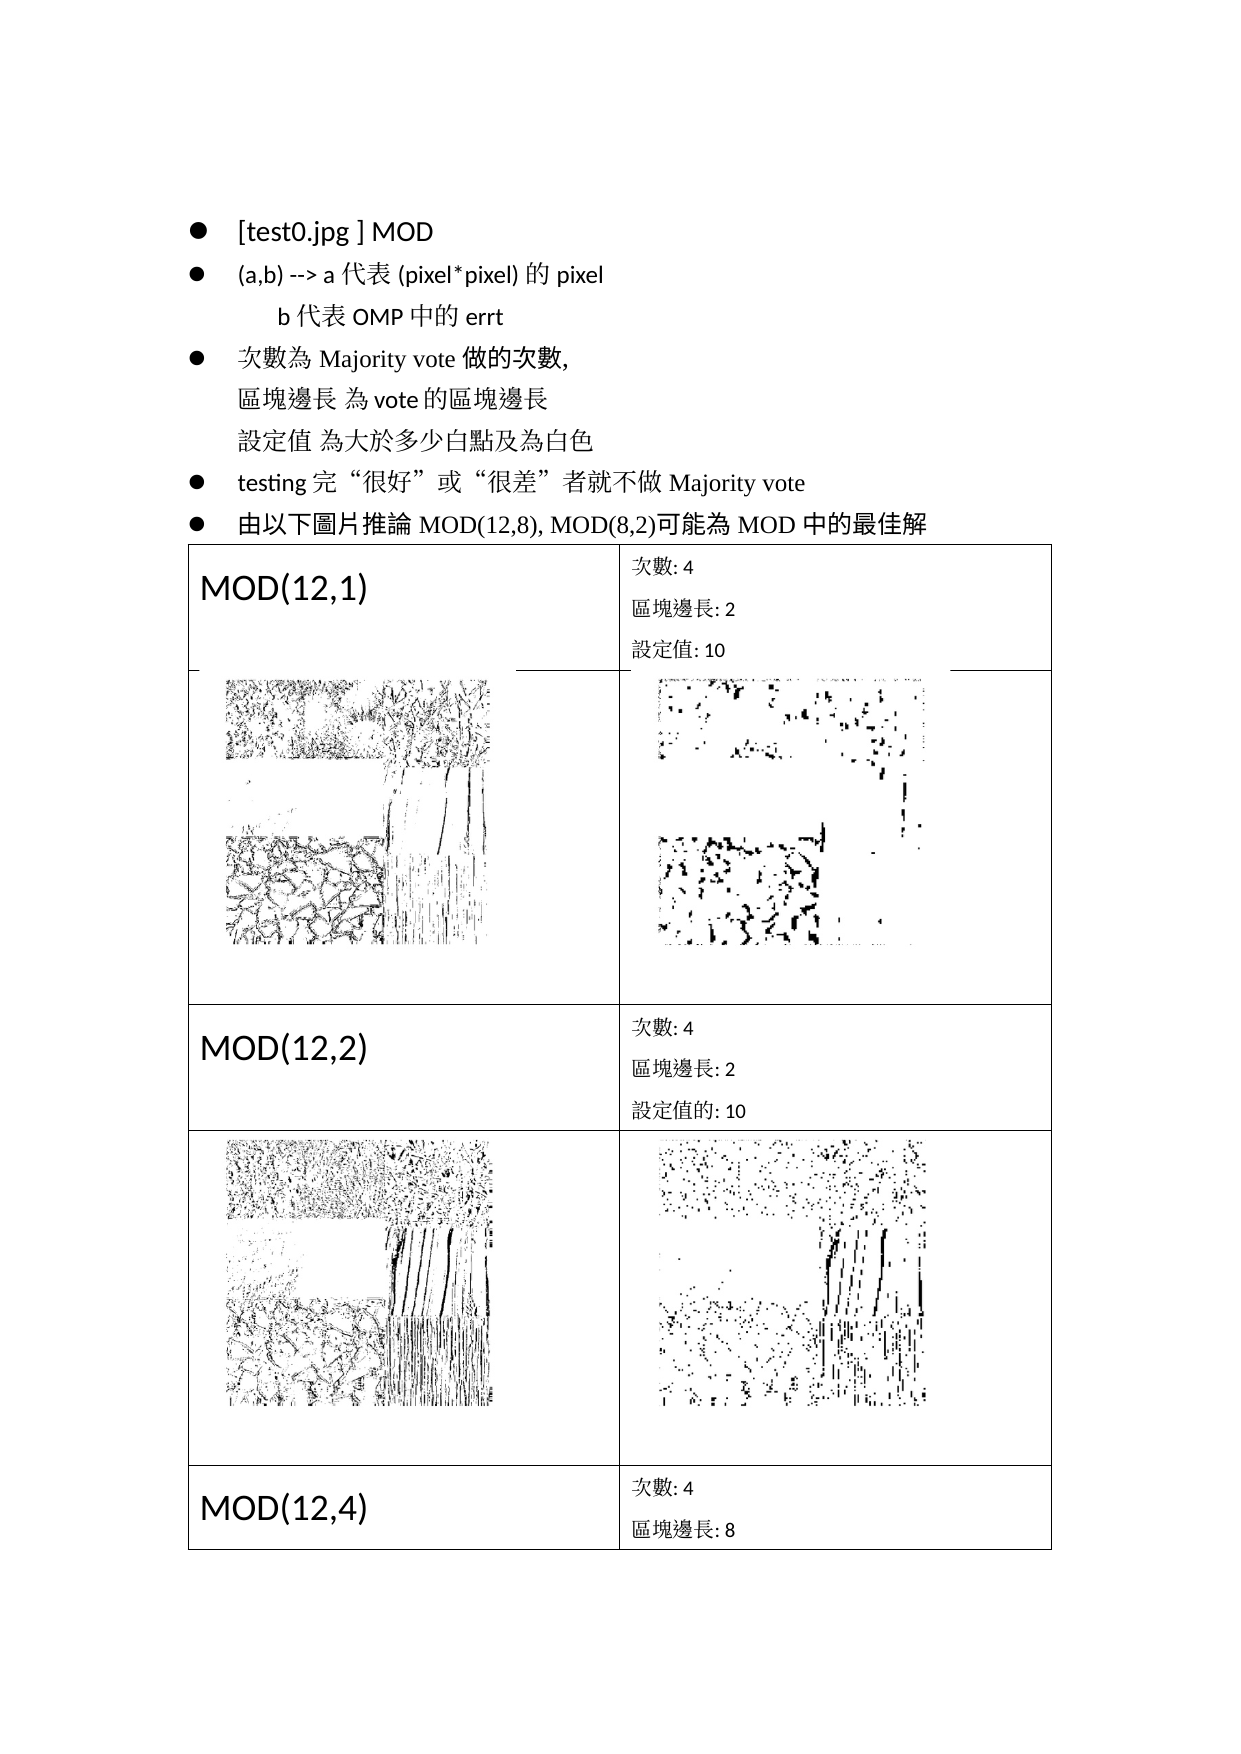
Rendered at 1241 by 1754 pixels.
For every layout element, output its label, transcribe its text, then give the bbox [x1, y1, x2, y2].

table_cell [189, 671, 619, 1004]
table_cell MOD(12,4) [189, 1466, 619, 1549]
list (a,b) --> a 代表 (pixel*pixel) 的 pixel [187, 252, 1053, 294]
table_header 次數: 4 區塊邊長: 2 設定值: 10 [620, 545, 1051, 670]
list 設定值 為大於多少白點及為白色 [237, 419, 1053, 460]
picture [631, 670, 951, 966]
table_cell MOD(12,2) [189, 1005, 619, 1130]
table_cell [620, 1131, 1051, 1464]
table_cell 次數: 4 區塊邊長: 2 設定值的: 10 [620, 1005, 1051, 1130]
table_header MOD(12,1) [189, 545, 619, 670]
picture [631, 1131, 953, 1427]
table_cell [620, 671, 1051, 1004]
picture [199, 670, 516, 966]
list [test0.jpg ] MOD [187, 210, 1053, 252]
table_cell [620, 1466, 1051, 1549]
list 次數為 Majority vote 做的次數, [187, 335, 1053, 377]
table_cell [189, 1131, 619, 1464]
list 由以下圖片推論 MOD(12,8), MOD(8,2)可能為 MOD 中的最佳解 [187, 502, 1053, 544]
picture [199, 1131, 519, 1427]
list b 代表 OMP 中的 errt [237, 294, 1053, 335]
list 區塊邊長 為vote的區塊邊長 [237, 377, 1053, 419]
list testing 完“很好”或“很差”者就不做 Majority vote [187, 460, 1053, 502]
